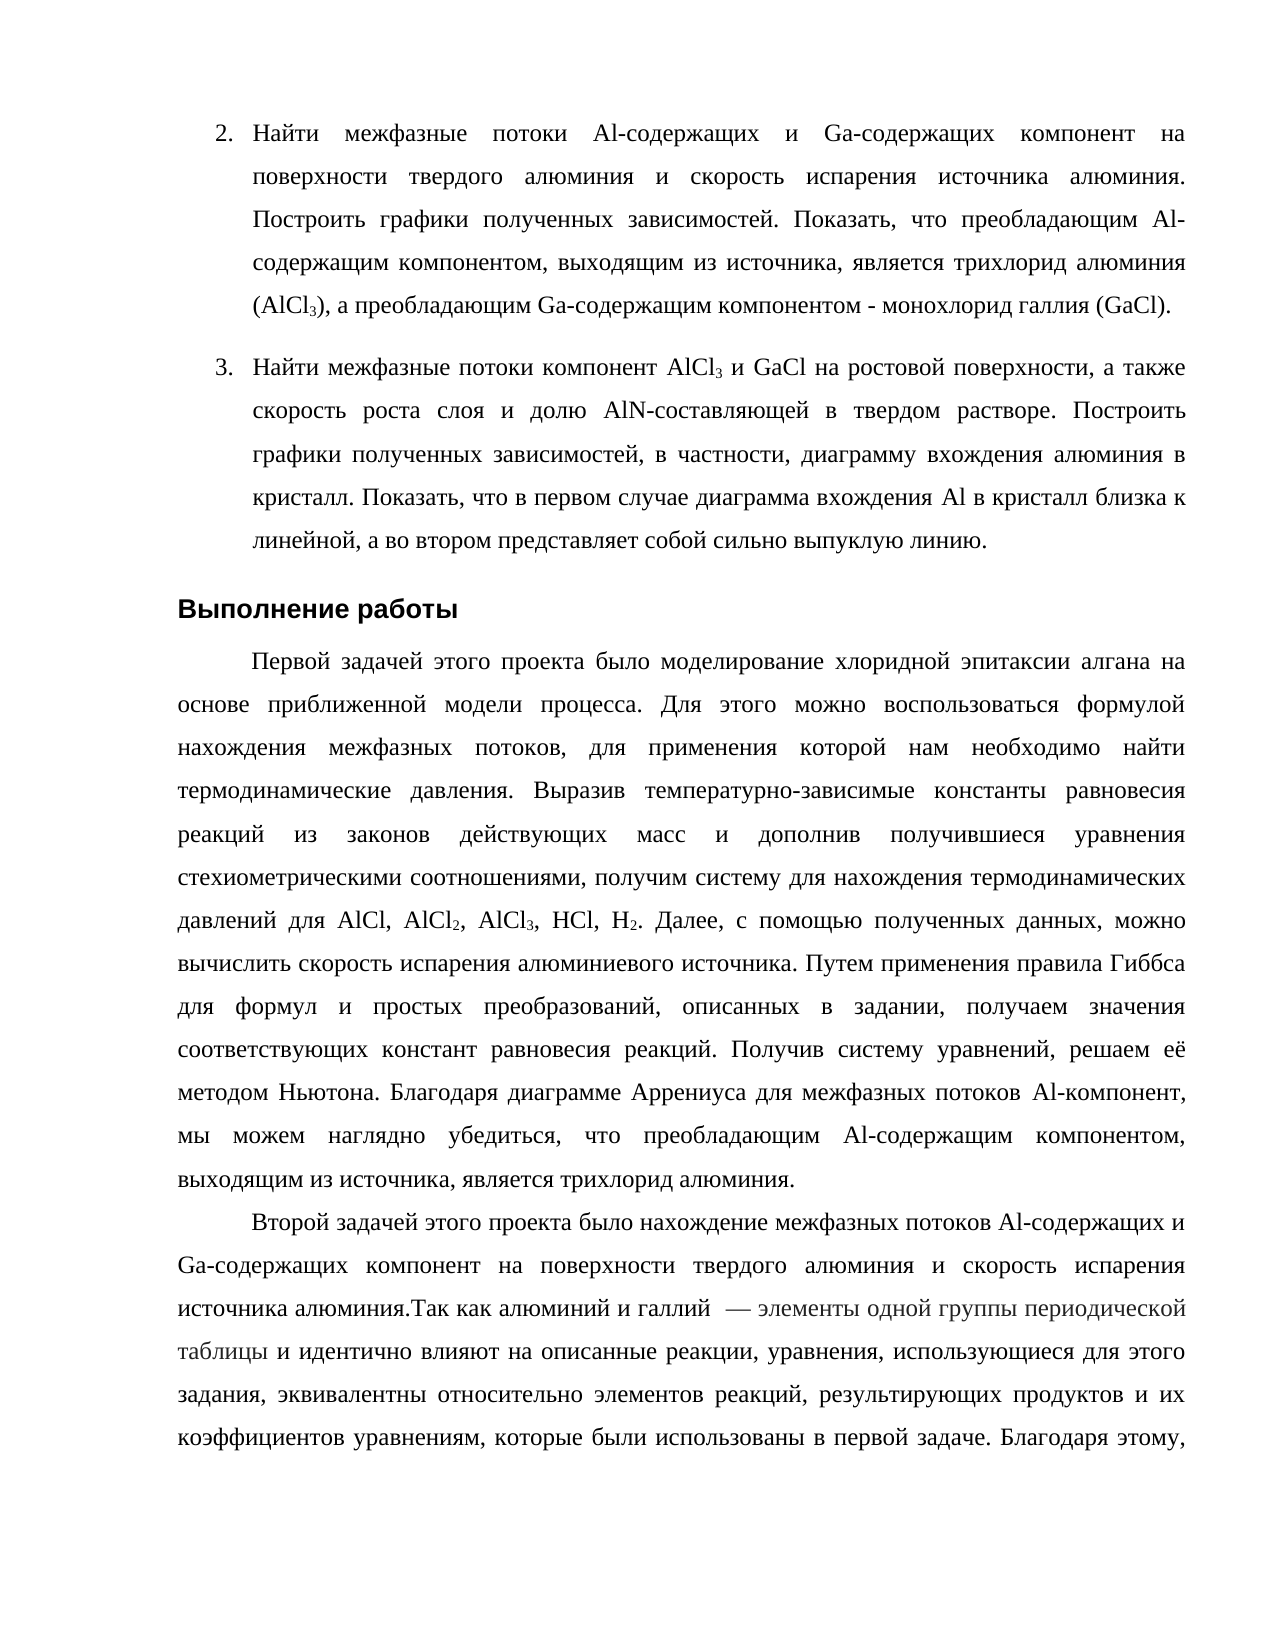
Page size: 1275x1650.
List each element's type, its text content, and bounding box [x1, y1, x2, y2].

list Найти межфазные потоки компонент AlCl3 и GaCl на ростовой поверхности, а также скорость роста слоя и долю AlN-составляющей в твердом растворе. Построить графики полученных зависимостей, в частности, диаграмму вхождения алюминия в кристалл. Показать, что в первом случае диаграмма вхождения Al в кристалл близка к линейной, а во втором представляет собой сильно выпуклую линию. [215, 352, 1186, 554]
text Первой задачей этого проекта было моделирование хлоридной эпитаксии алгана на основе приближенной модели процесса. Для этого можно воспользоваться формулой нахождения межфазных потоков, для применения которой нам необходимо найти термодинамические давления. Выразив температурно-зависимые константы равновесия реакций из законов действующих масс и дополнив получившиеся уравнения стехиометрическими соотношениями, получим систему для нахождения термодинамических давлений для AlCl, AlCl2, AlCl3, HCl, H2. Далее, с помощью полученных данных, можно вычислить скорость испарения алюминиевого источника. Путем применения правила Гиббса для формул и простых преобразований, описанных в задании, получаем значения соответствующих констант равновесия реакций. Получив систему уравнений, решаем её методом Ньютона. Благодаря диаграмме Аррениуса для межфазных потоков Al-компонент, мы можем наглядно убедиться, что преобладающим Al-содержащим компонентом, выходящим из источника, является трихлорид алюминия. [177, 646, 1186, 1192]
subtitle Выполнение работы [177, 593, 1186, 624]
list Найти межфазные потоки Al-содержащих и Ga-содержащих компонент на поверхности твердого алюминия и скорость испарения источника алюминия. Построить графики полученных зависимостей. Показать, что преобладающим Al-содержащим компонентом, выходящим из источника, является трихлорид алюминия (AlCl3), а преобладающим Ga-содержащим компонентом - монохлорид галлия (GaCl). [215, 118, 1186, 319]
